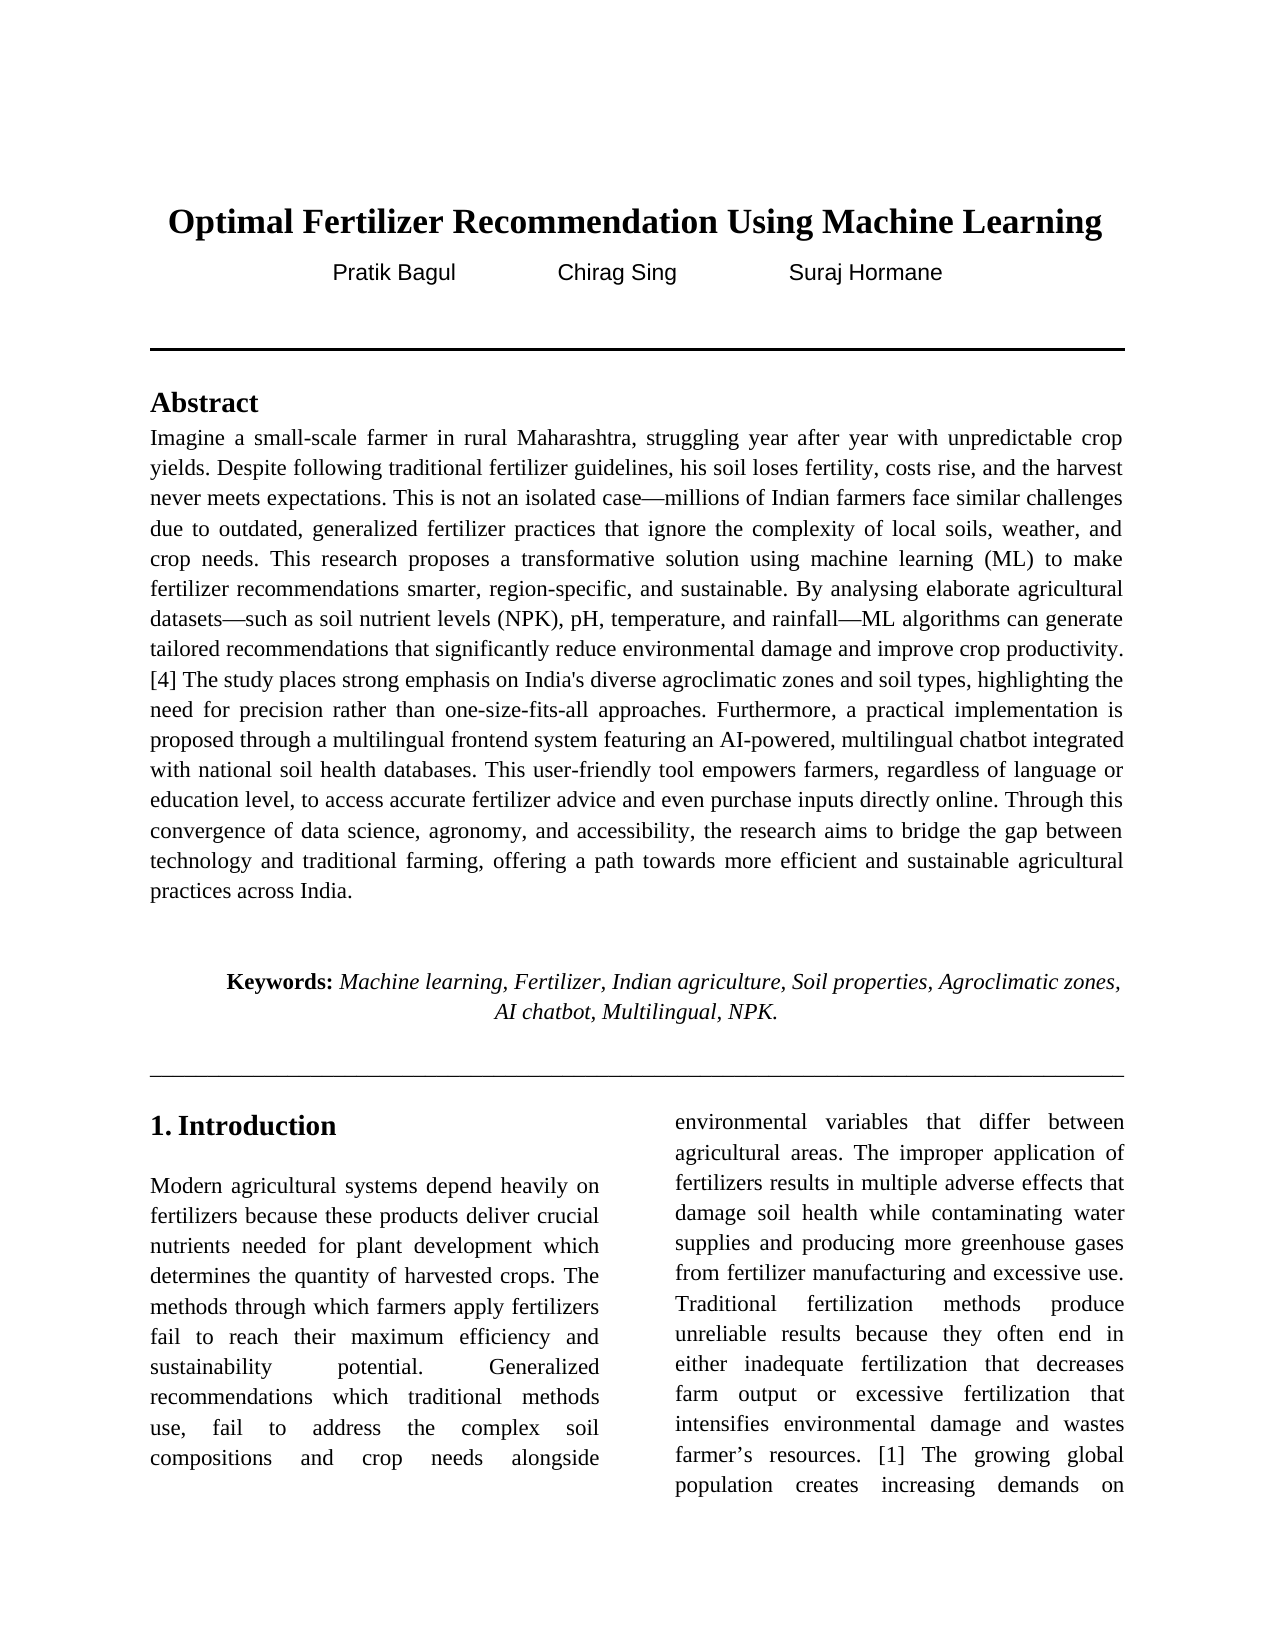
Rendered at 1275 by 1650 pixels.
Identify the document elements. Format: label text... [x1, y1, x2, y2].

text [150, 1172, 600, 1470]
text Pratik Bagul Chirag Sing Suraj Hormane [150, 259, 1125, 286]
text Abstract [150, 385, 1125, 419]
subtitle Optimal Fertilizer Recommendation Using Machine Learning [150, 200, 1125, 241]
text _____________________________________________________________________________________ [150, 1053, 1125, 1079]
text Keywords: Machine learning, Fertilizer, Indian agriculture, Soil properties, Agroclimatic zones, AI chatbot, Multilingual, NPK. [150, 968, 1125, 1024]
text 1. Introduction [150, 1108, 600, 1142]
text Imagine a small-scale farmer in rural Maharashtra, struggling year after year with unpredictable crop yields. Despite following traditional fertilizer guidelines, his soil loses fertility, costs rise, and the harvest never meets expectations. This is not an isolated case—millions of Indian farmers face similar challenges due to outdated, generalized fertilizer practices that ignore the complexity of local soils, weather, and crop needs. This research proposes a transformative solution using machine learning (ML) to make fertilizer recommendations smarter, region-specific, and sustainable. By analysing elaborate agricultural datasets—such as soil nutrient levels (NPK), pH, temperature, and rainfall—ML algorithms can generate tailored recommendations that significantly reduce environmental damage and improve crop productivity.[4] The study places strong emphasis on India's diverse agroclimatic zones and soil types, highlighting the need for precision rather than one-size-fits-all approaches. Furthermore, a practical implementation is proposed through a multilingual frontend system featuring an AI-powered, multilingual chatbot integrated with national soil health databases. This user-friendly tool empowers farmers, regardless of language or education level, to access accurate fertilizer advice and even purchase inputs directly online. Through this convergence of data science, agronomy, and accessibility, the research aims to bridge the gap between technology and traditional farming, offering a path towards more efficient and sustainable agricultural practices across India. [150, 424, 1125, 903]
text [675, 1108, 1125, 1497]
